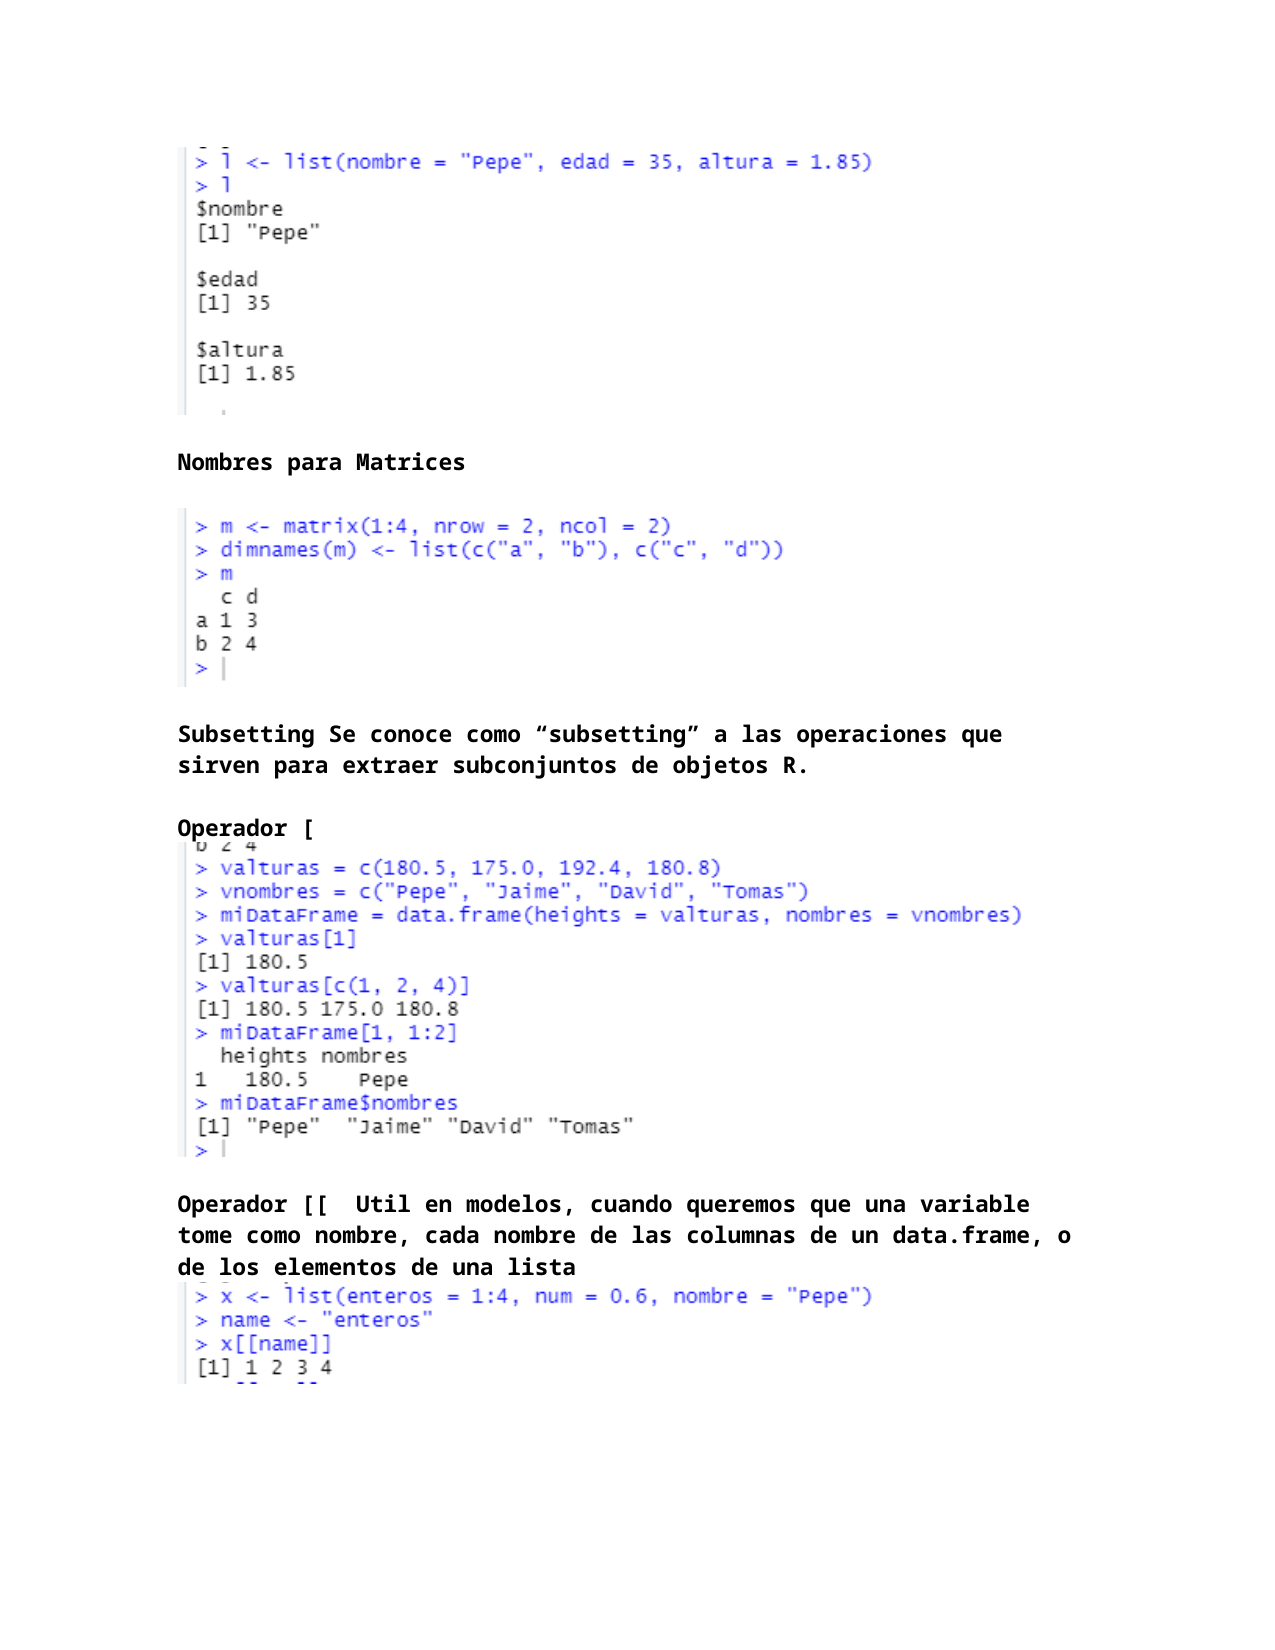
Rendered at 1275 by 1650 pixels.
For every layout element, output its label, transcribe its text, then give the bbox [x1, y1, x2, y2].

text Operador [[ Util en modelos, cuando queremos que una variable tome como nombre, cada nombre de las columnas de un data.frame, o de los elementos de una lista [177, 1188, 1098, 1282]
picture [177, 1282, 953, 1384]
text Nombres para Matrices [177, 446, 1098, 477]
text Subsetting Se conoce como “subsetting” a las operaciones que sirven para extraer subconjuntos de objetos R. [177, 718, 1098, 780]
picture [177, 147, 920, 415]
picture [177, 842, 1068, 1157]
text Operador [ [177, 812, 1098, 843]
picture [177, 508, 807, 687]
